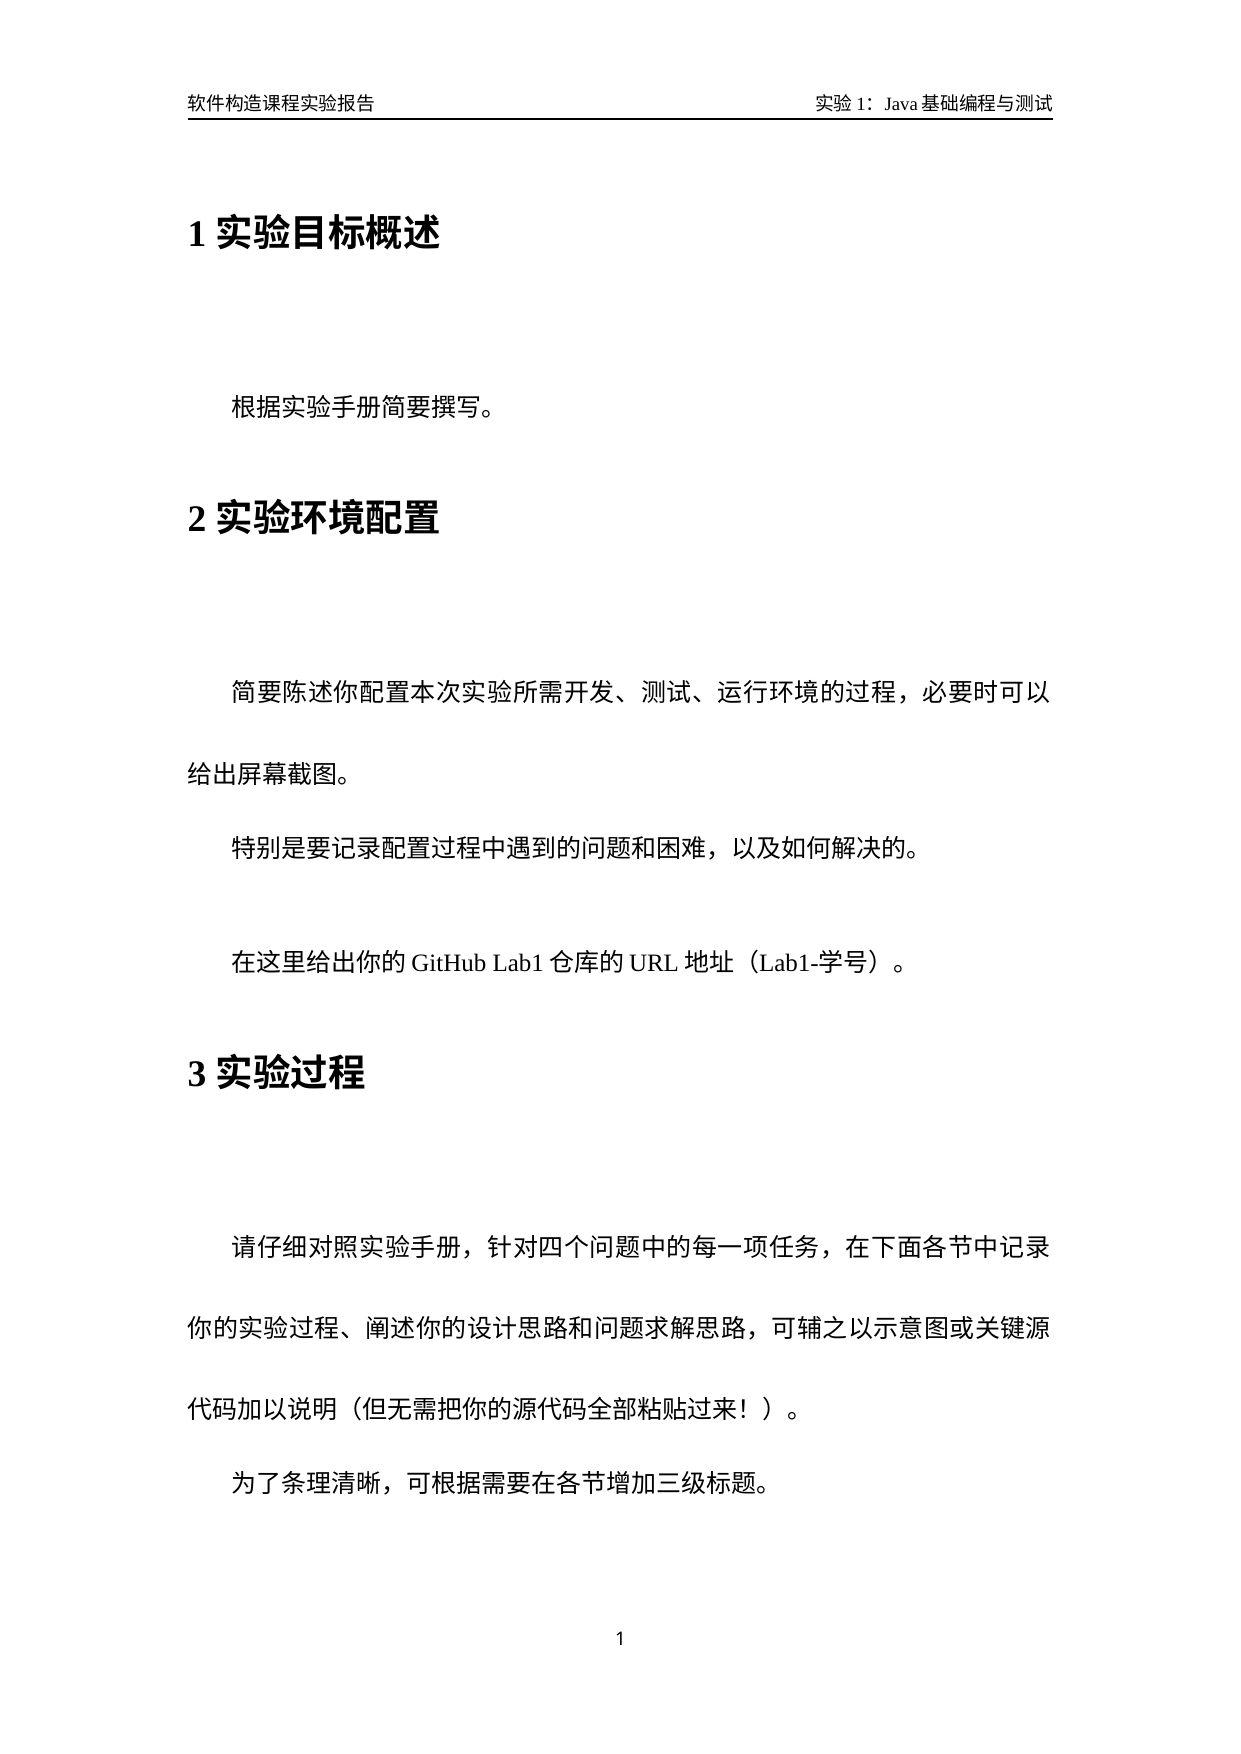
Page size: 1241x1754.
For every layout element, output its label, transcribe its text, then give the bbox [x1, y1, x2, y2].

text 根据实验手册简要撰写。 [187, 373, 1053, 438]
subtitle 实验环境配置 [187, 483, 1053, 548]
text 简要陈述你配置本次实验所需开发、测试、运行环境的过程，必要时可以给出屏幕截图。 [187, 658, 1053, 805]
subtitle 实验目标概述 [187, 197, 1053, 262]
text 为了条理清晰，可根据需要在各节增加三级标题。 [187, 1449, 1053, 1514]
text 请仔细对照实验手册，针对四个问题中的每一项任务，在下面各节中记录你的实验过程、阐述你的设计思路和问题求解思路，可辅之以示意图或关键源代码加以说明（但无需把你的源代码全部粘贴过来！）。 [187, 1213, 1053, 1440]
text 在这里给出你的GitHub Lab1仓库的URL地址（Lab1-学号）。 [187, 928, 1053, 993]
text 特别是要记录配置过程中遇到的问题和困难，以及如何解决的。 [187, 814, 1053, 879]
subtitle 实验过程 [187, 1037, 1053, 1102]
